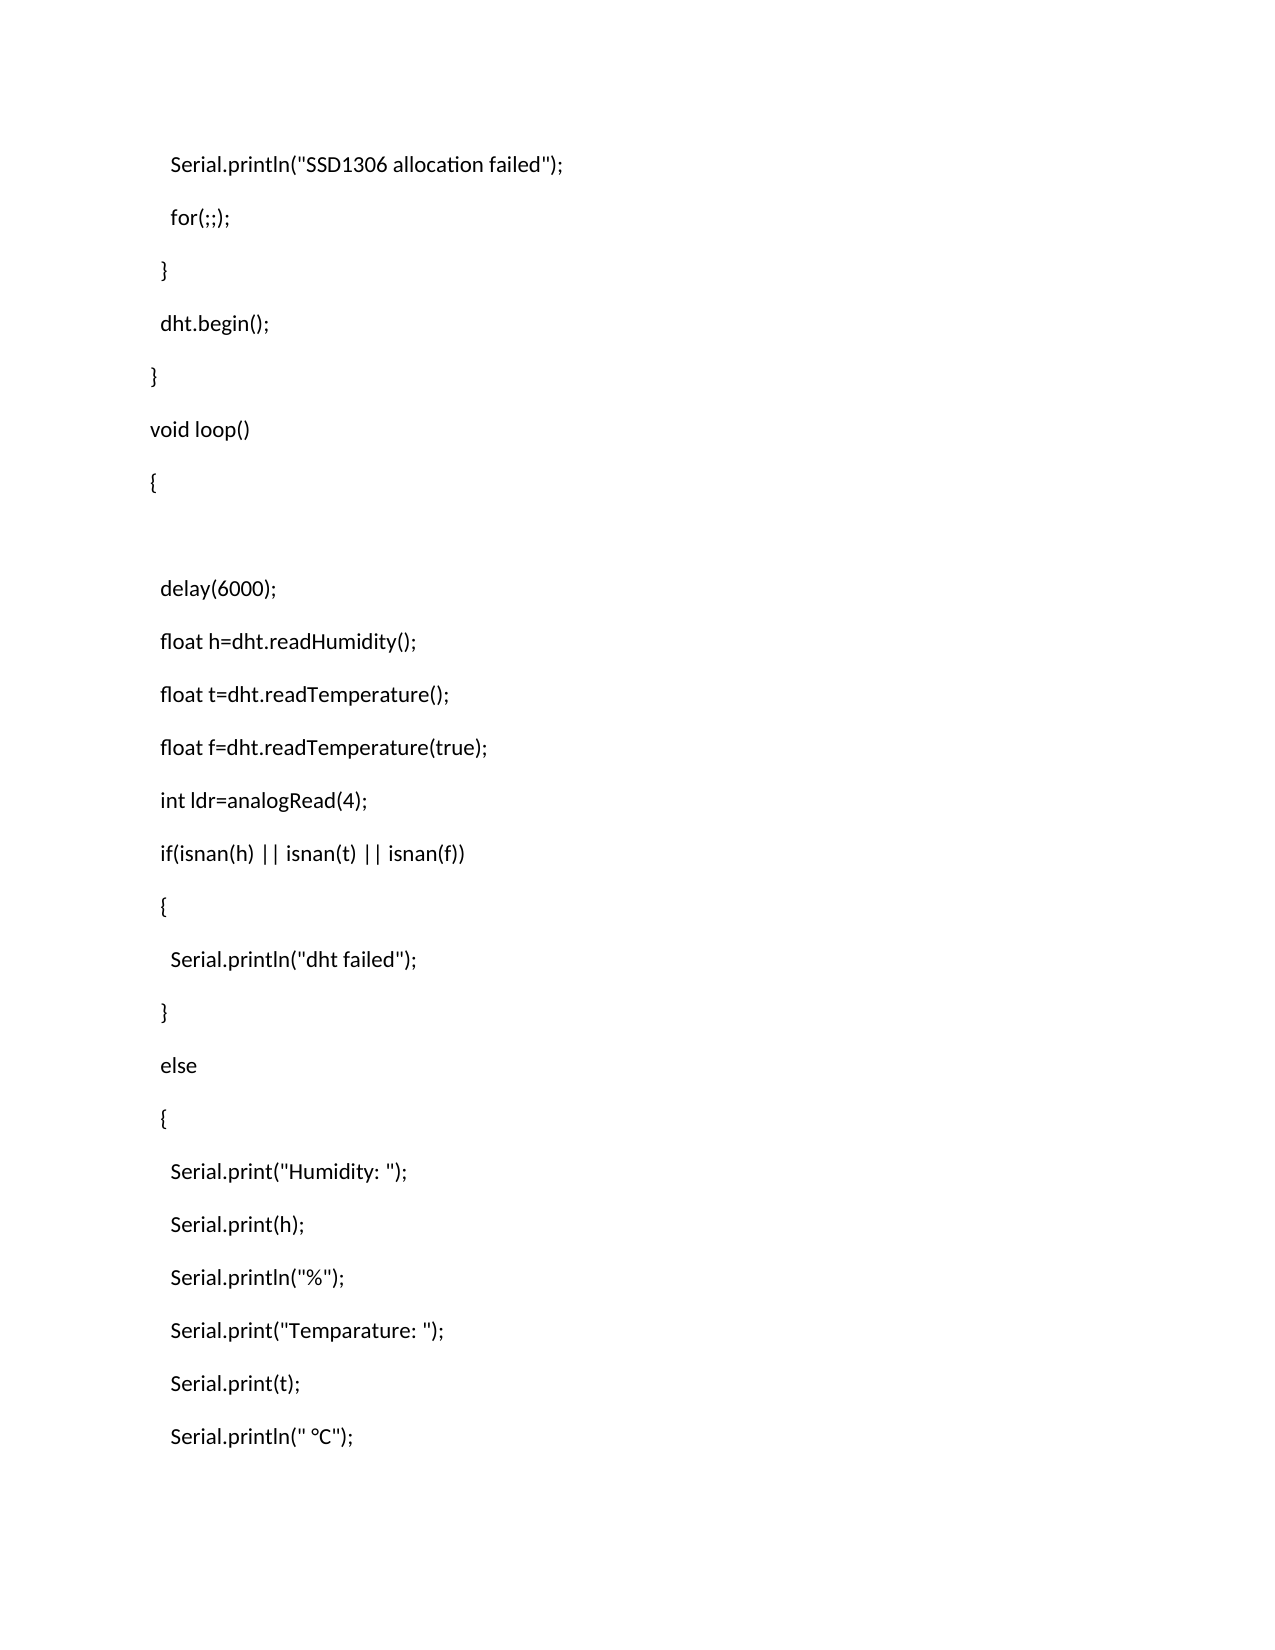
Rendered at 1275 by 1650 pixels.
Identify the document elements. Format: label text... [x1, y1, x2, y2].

text Serial.print(t); [150, 1369, 1125, 1397]
text if(isnan(h) || isnan(t) || isnan(f)) [150, 839, 1125, 867]
text delay(6000); [150, 574, 1125, 602]
text { [150, 892, 1125, 920]
text } [150, 362, 1125, 390]
text Serial.print(h); [150, 1210, 1125, 1238]
text Serial.print("Temparature: "); [150, 1316, 1125, 1344]
text Serial.println(" °C"); [150, 1422, 1125, 1451]
text else [150, 1051, 1125, 1079]
text float h=dht.readHumidity(); [150, 627, 1125, 655]
text Serial.println("SSD1306 allocation failed"); [150, 150, 1125, 178]
text void loop() [150, 415, 1125, 443]
text for(;;); [150, 203, 1125, 231]
text { [150, 1104, 1125, 1132]
text } [150, 256, 1125, 284]
text float t=dht.readTemperature(); [150, 680, 1125, 708]
text dht.begin(); [150, 309, 1125, 337]
text } [150, 998, 1125, 1026]
text Serial.print("Humidity: "); [150, 1157, 1125, 1185]
text Serial.println("dht failed"); [150, 945, 1125, 973]
text float f=dht.readTemperature(true); [150, 733, 1125, 761]
text Serial.println("%"); [150, 1263, 1125, 1291]
text int ldr=analogRead(4); [150, 786, 1125, 814]
text { [150, 468, 1125, 496]
